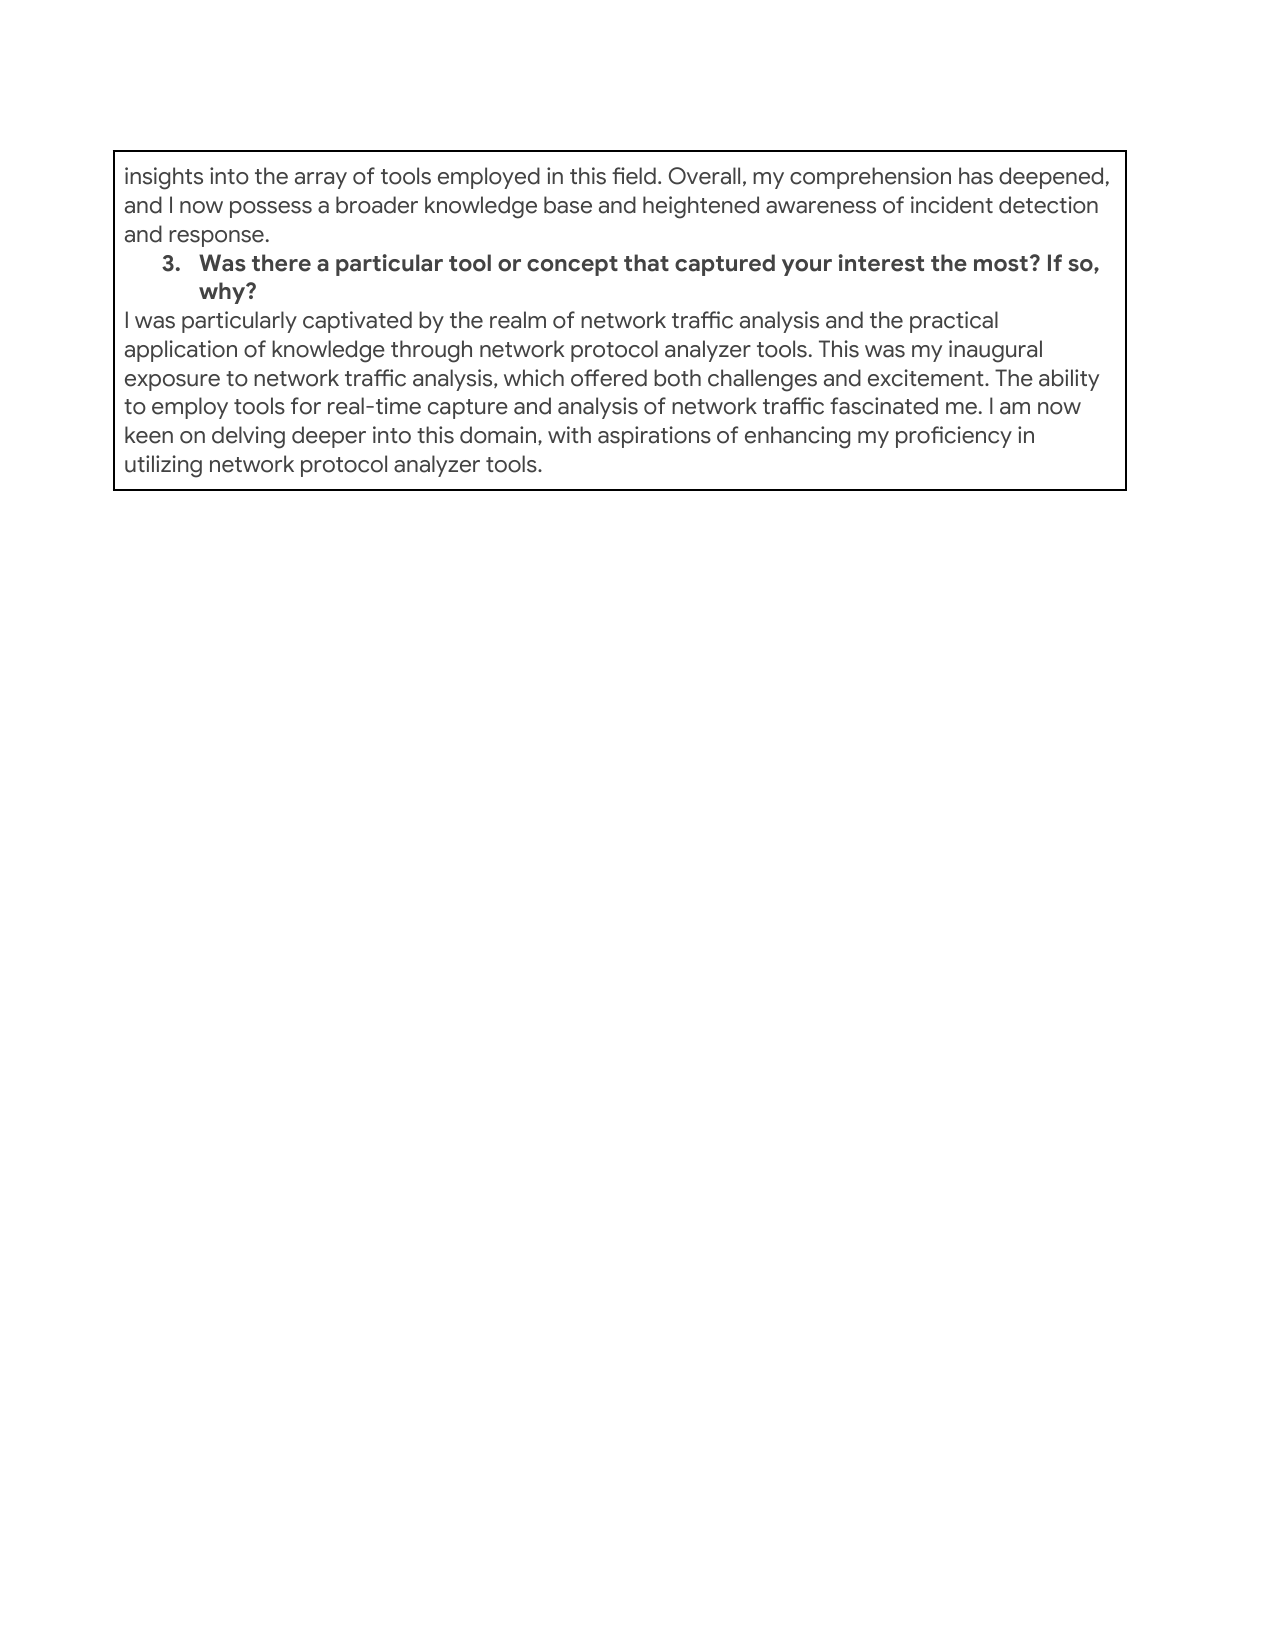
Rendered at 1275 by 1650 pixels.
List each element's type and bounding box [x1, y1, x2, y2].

table_header [115, 152, 1125, 489]
